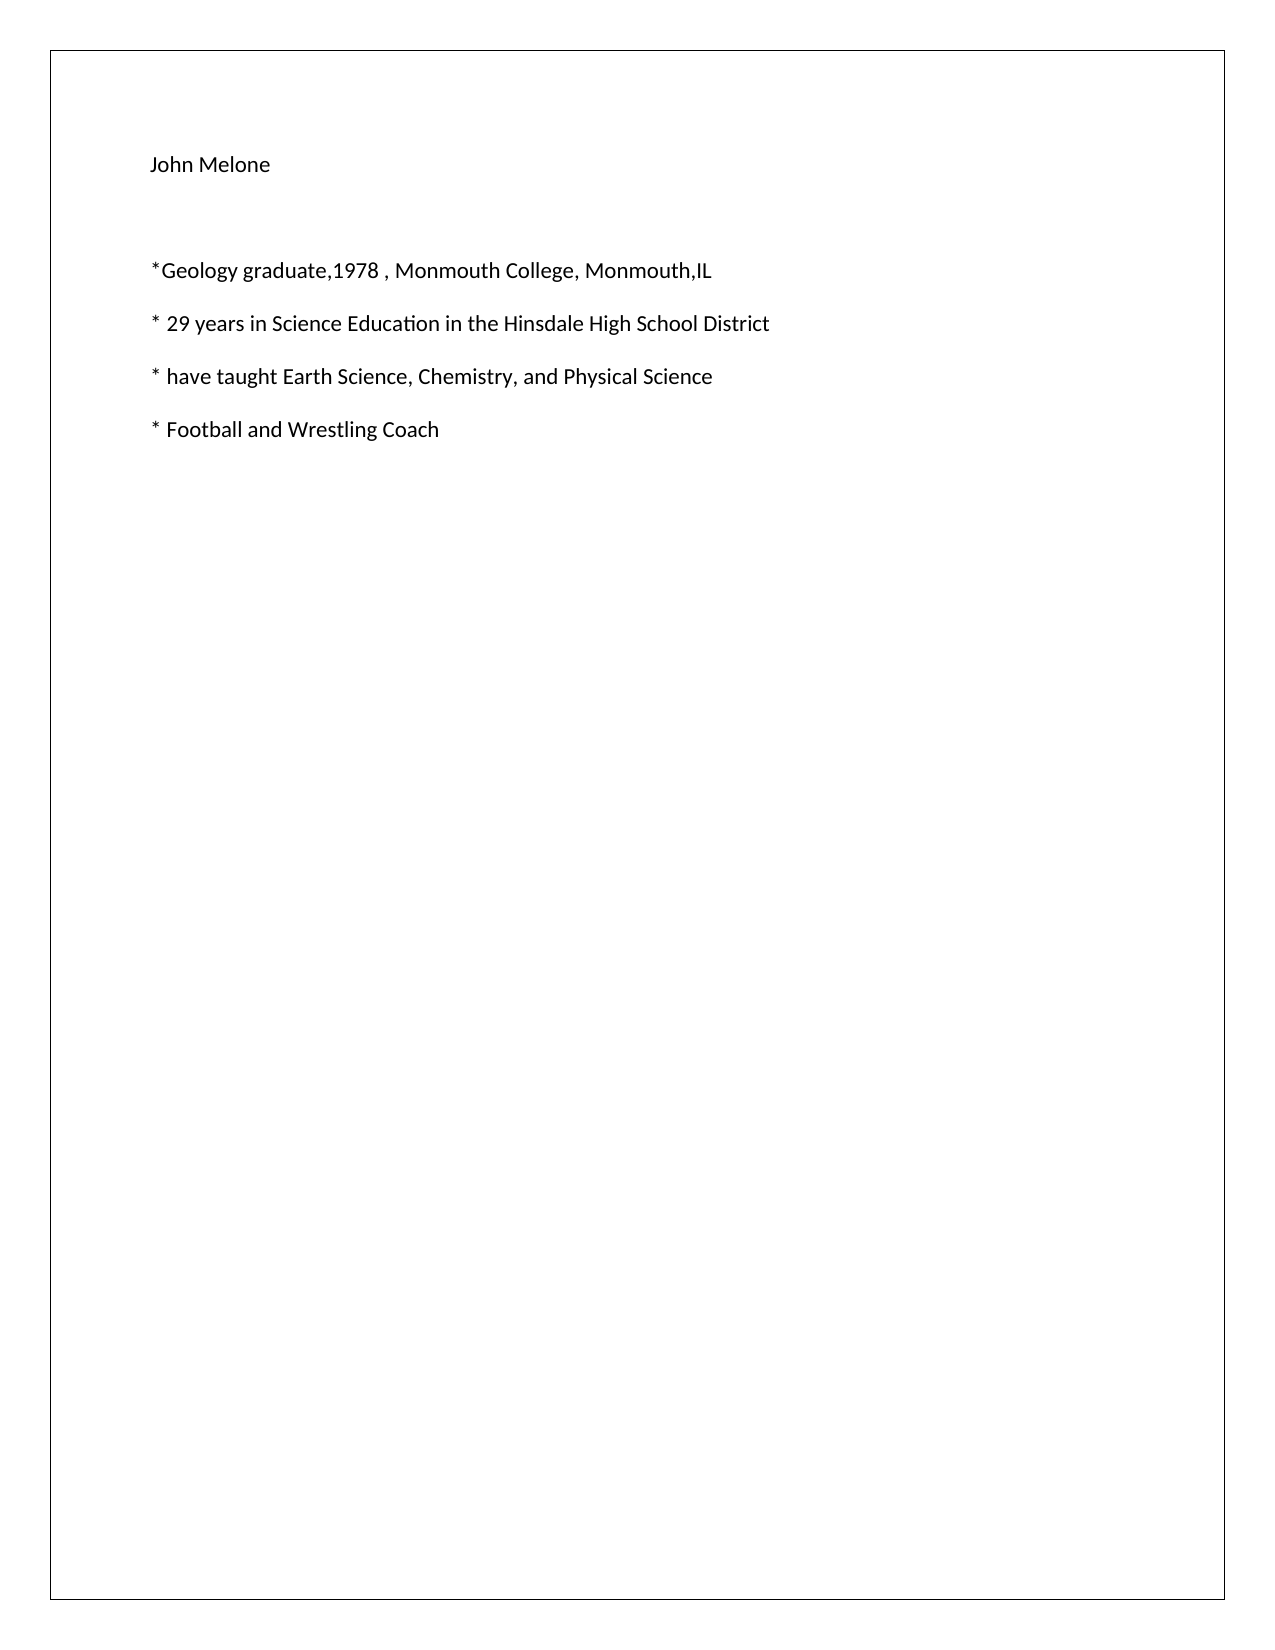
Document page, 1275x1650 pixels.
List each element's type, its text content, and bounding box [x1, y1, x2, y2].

text *Geology graduate,1978 , Monmouth College, Monmouth,IL [150, 256, 1125, 284]
text * Football and Wrestling Coach [150, 415, 1125, 443]
text John Melone [150, 150, 1125, 178]
text * have taught Earth Science, Chemistry, and Physical Science [150, 362, 1125, 390]
text * 29 years in Science Education in the Hinsdale High School District [150, 309, 1125, 337]
